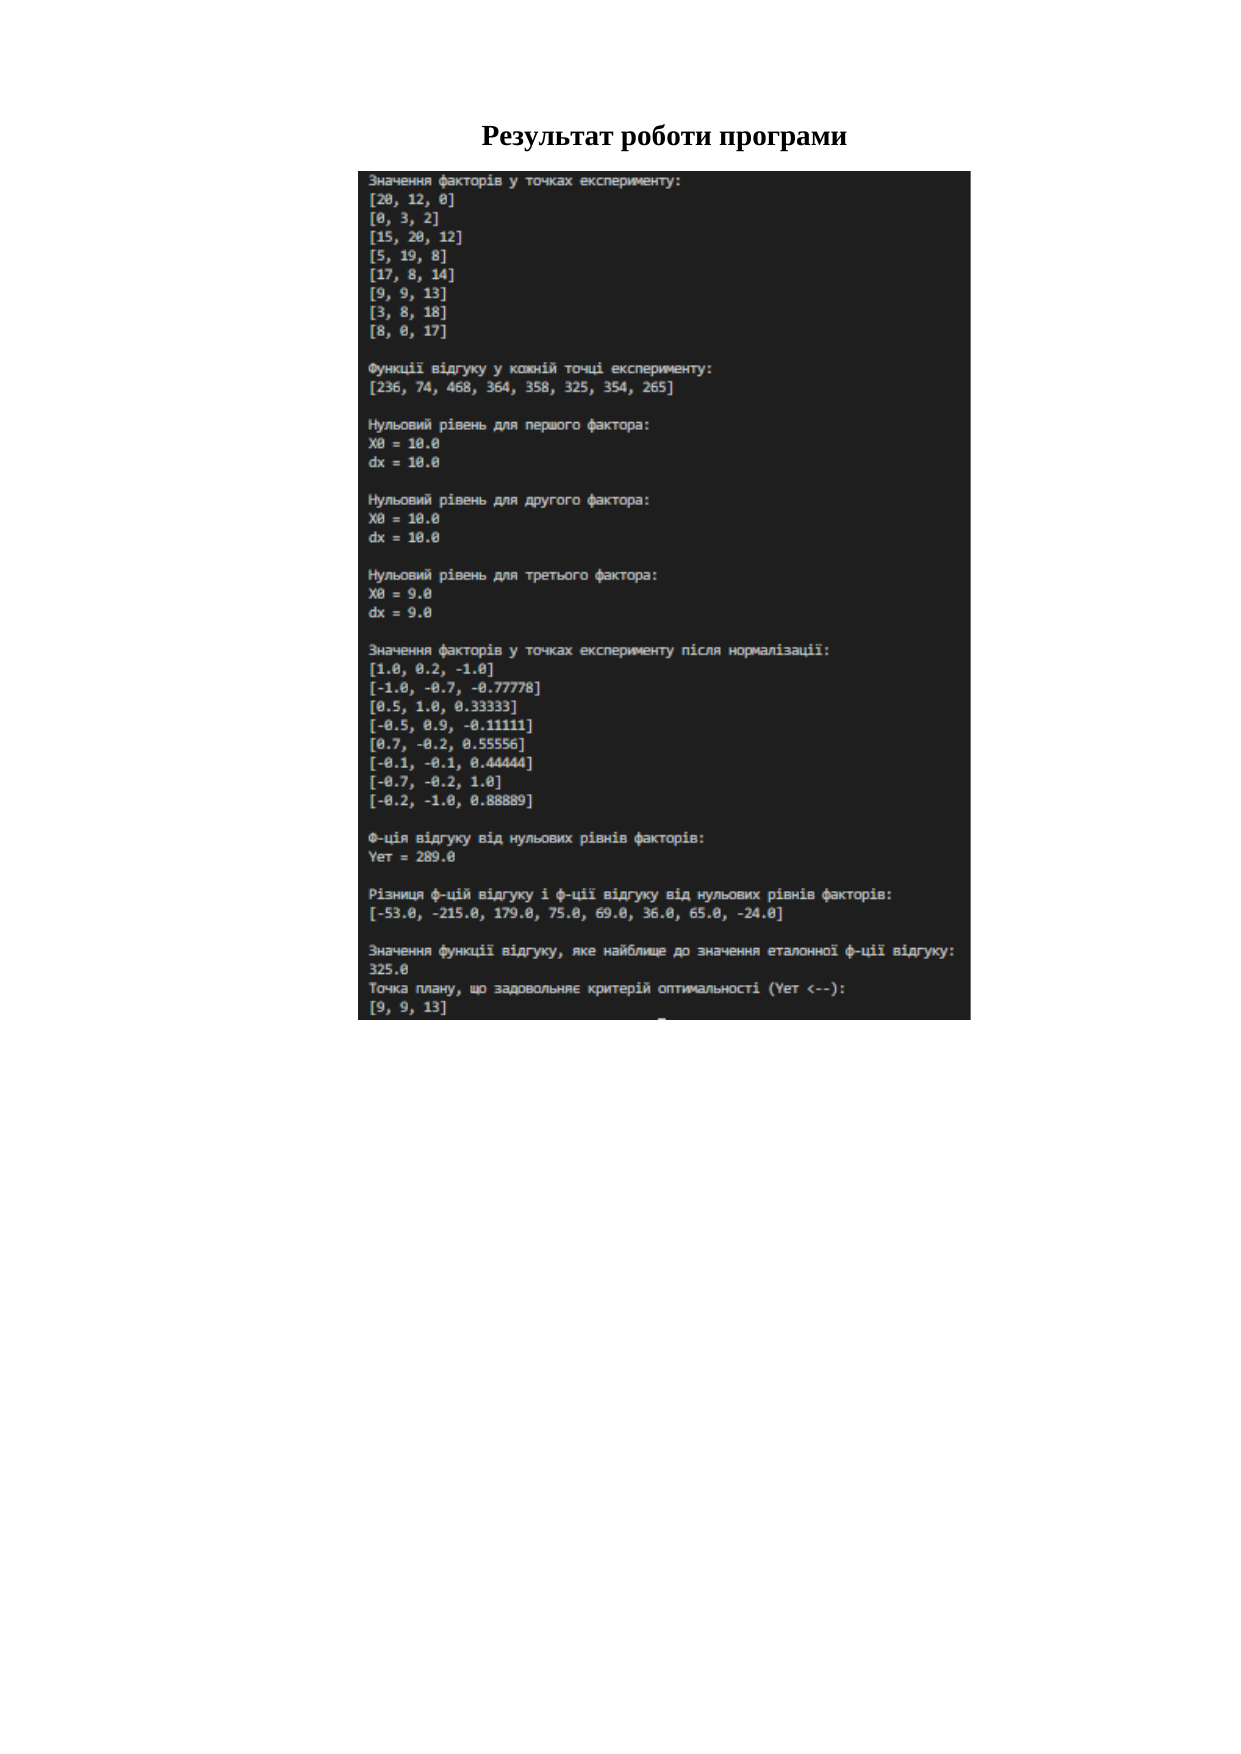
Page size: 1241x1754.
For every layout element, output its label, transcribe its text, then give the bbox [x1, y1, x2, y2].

picture [358, 171, 971, 1020]
text Результат роботи програми [177, 118, 1152, 152]
